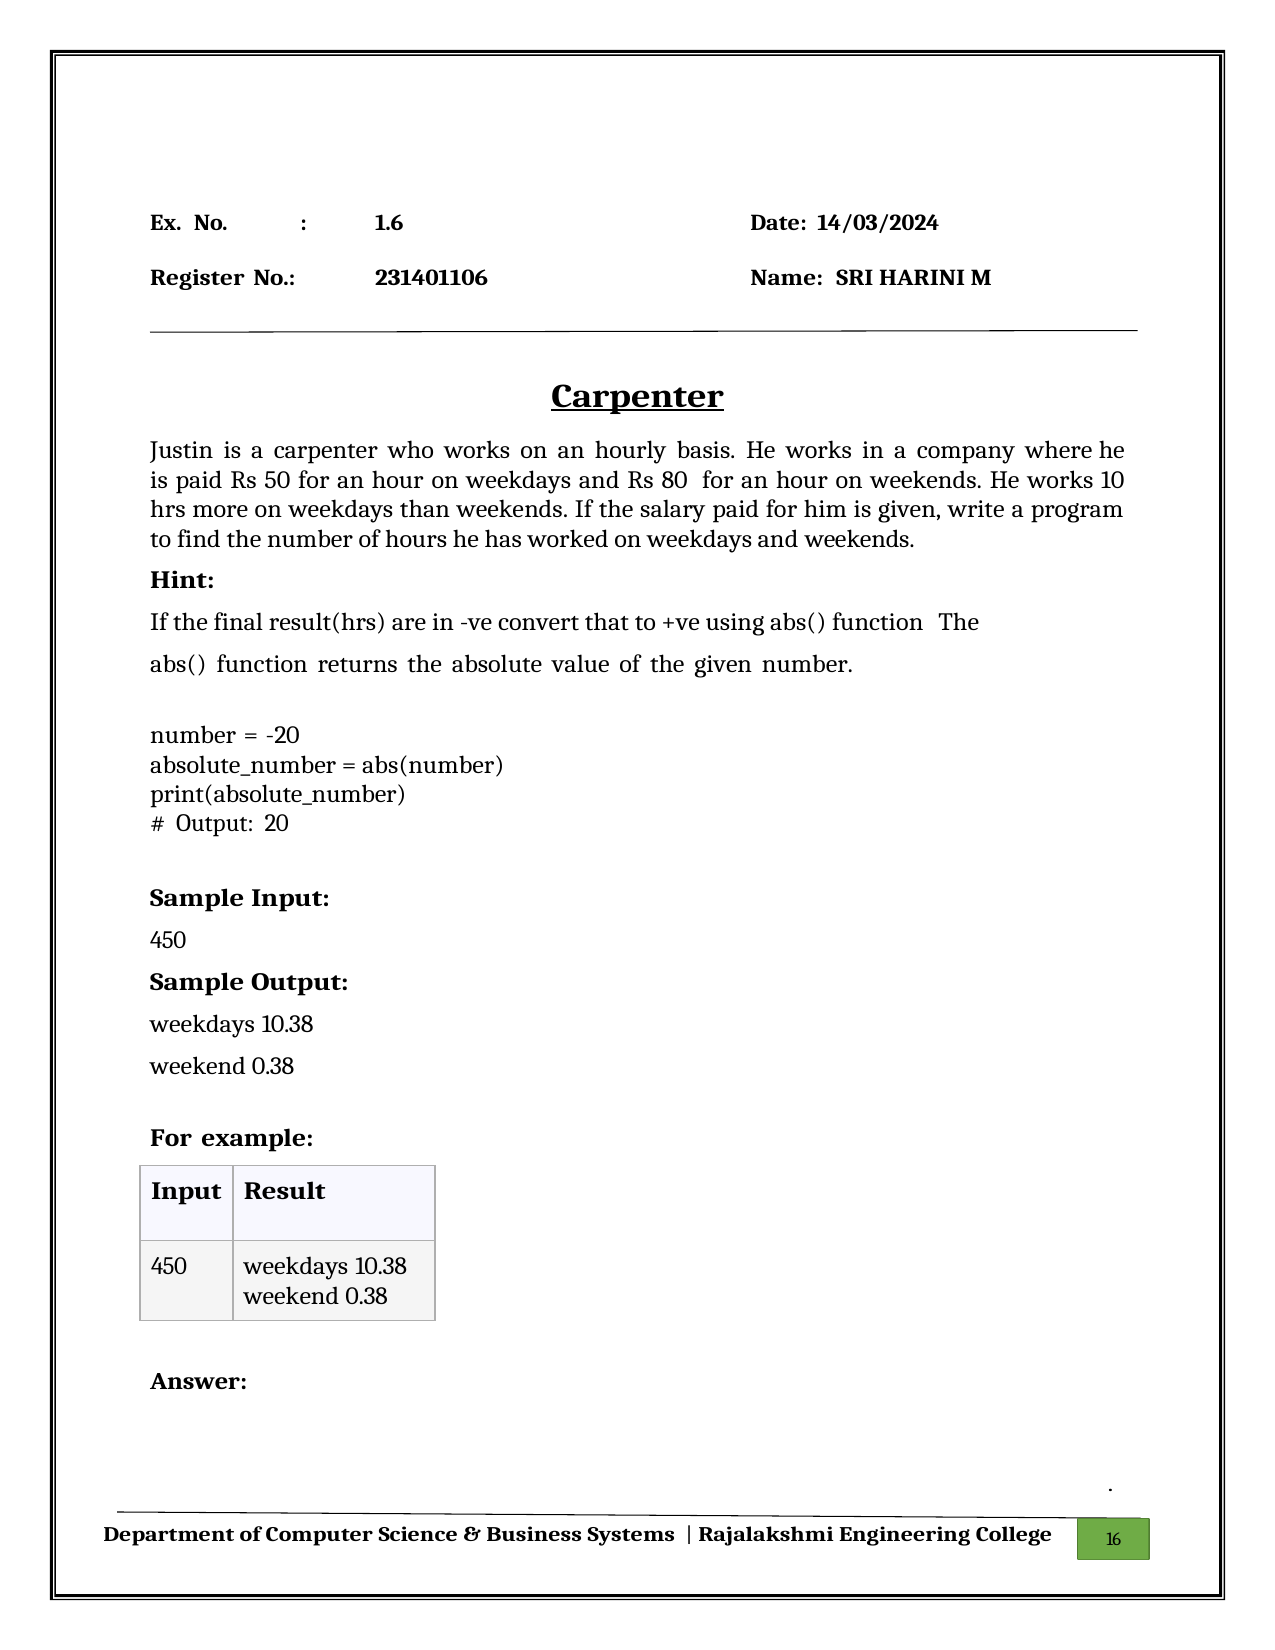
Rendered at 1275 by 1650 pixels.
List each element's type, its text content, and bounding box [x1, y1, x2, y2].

table_cell 450 [141, 1241, 232, 1320]
text absolute_number = abs(number) print(absolute_number) [150, 751, 539, 808]
text Justin is a carpenter who works on an hourly basis. He works in a company where he is paid Rs 50 for an hour on weekdays and Rs 80 for an hour on weekends. He works 10 hrs more on weekdays than weekends. If the salary paid for him is given, write a program to find the number of hours he has worked on weekdays and weekends. [150, 436, 1125, 553]
text Ex. No. : 1.6 Date: 14/03/2024 [150, 210, 1137, 236]
text weekdays 10.38 [150, 1010, 1137, 1039]
text 450 [150, 926, 1137, 955]
subtitle Carpenter [137, 377, 1137, 415]
subtitle Hint: [150, 566, 1137, 595]
text Answer: [150, 1368, 1137, 1396]
subtitle For example: [150, 1123, 1137, 1152]
table_header Input [141, 1166, 232, 1240]
text # Output: 20 [150, 809, 1137, 837]
text If the final result(hrs) are in -ve convert that to +ve using abs() function The abs() function returns the absolute value of the given number. [150, 608, 991, 678]
text number = -20 [150, 721, 1137, 750]
subtitle Sample Input: [150, 884, 1137, 913]
text weekend 0.38 [150, 1052, 1137, 1081]
text Register No.: 231401106 Name: SRI HARINI M [150, 265, 1137, 292]
table_header Result [234, 1166, 434, 1240]
table_cell weekdays 10.38 weekend 0.38 [234, 1241, 434, 1320]
subtitle Sample Output: [150, 968, 1137, 997]
